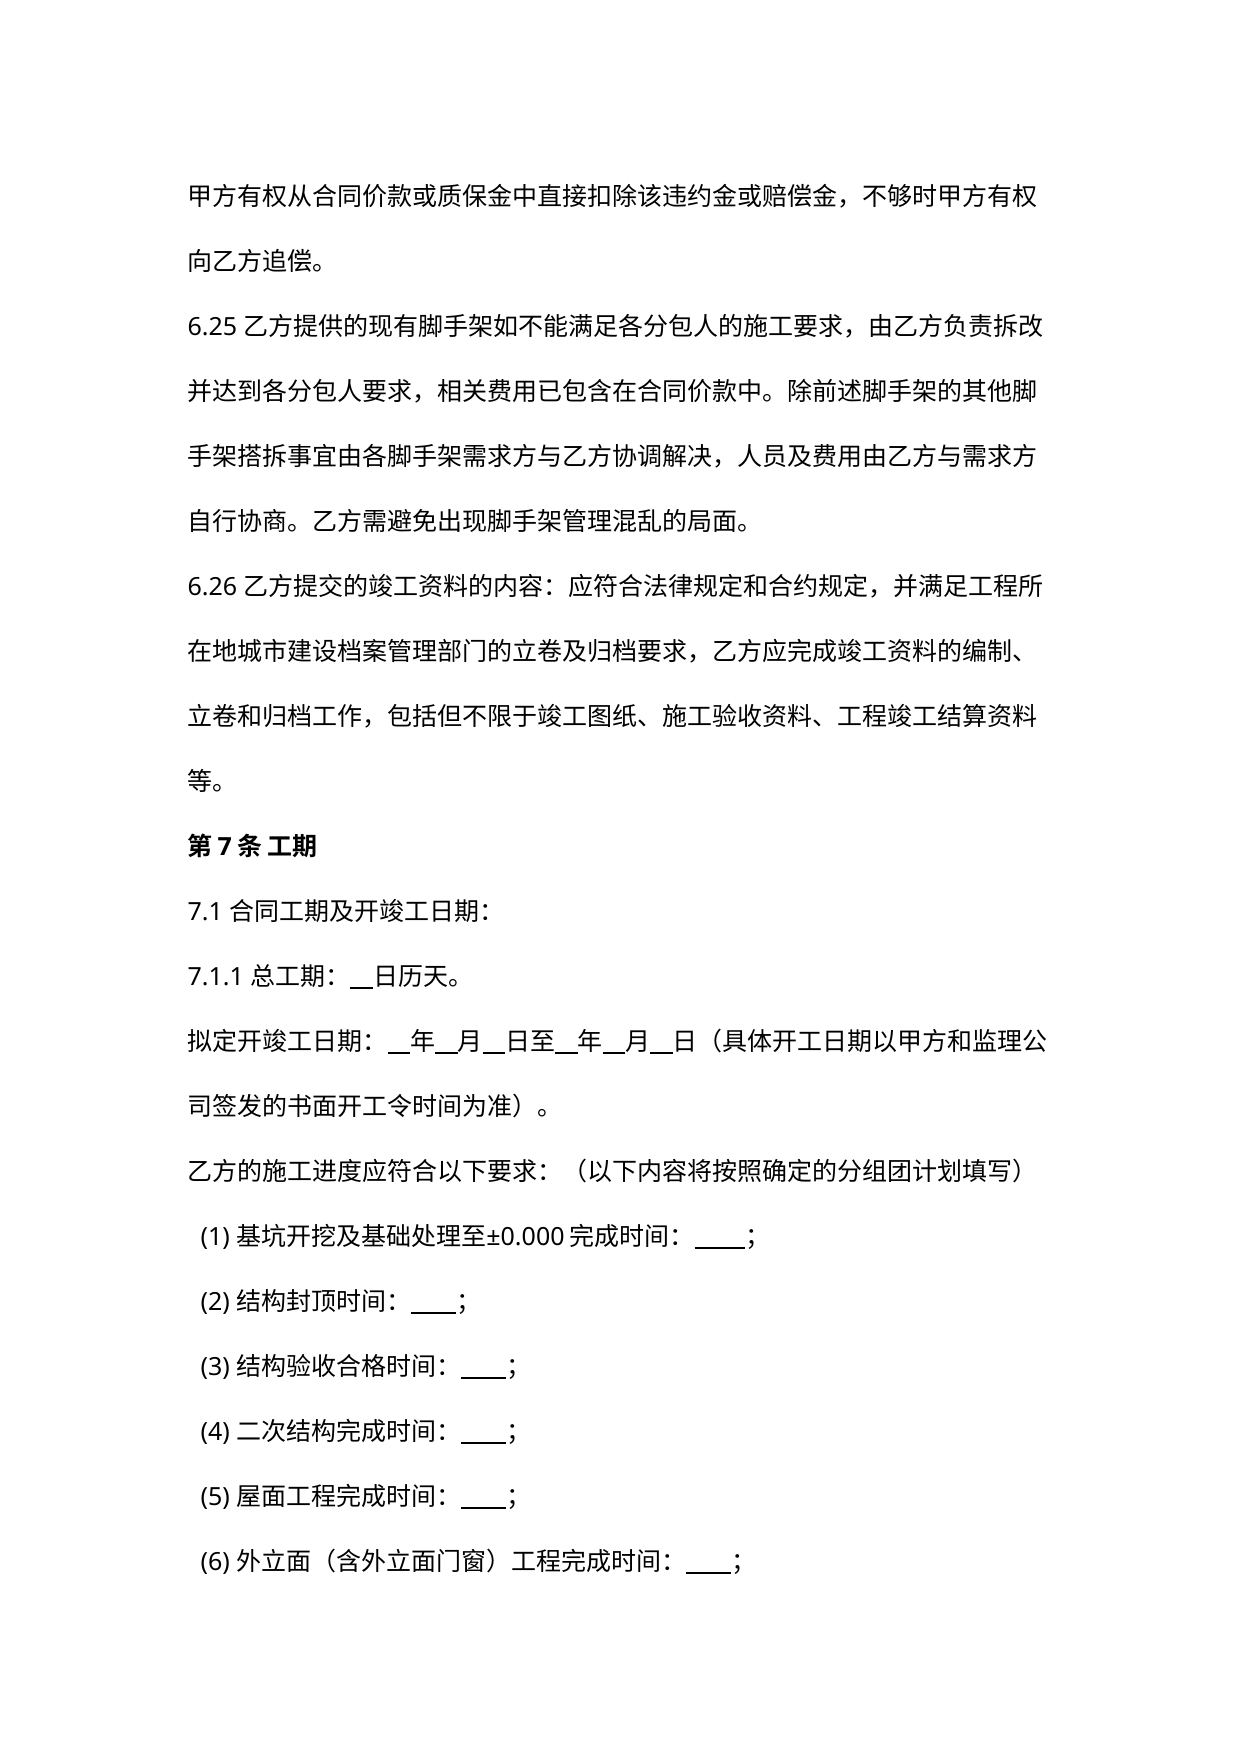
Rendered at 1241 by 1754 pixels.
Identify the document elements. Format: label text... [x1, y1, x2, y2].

text (3) 结构验收合格时间： ； [187, 1332, 1053, 1397]
text 6.25 乙方提供的现有脚手架如不能满足各分包人的施工要求，由乙方负责拆改并达到各分包人要求，相关费用已包含在合同价款中。除前述脚手架的其他脚手架搭拆事宜由各脚手架需求方与乙方协调解决，人员及费用由乙方与需求方自行协商。乙方需避免出现脚手架管理混乱的局面。 [187, 292, 1053, 552]
text 7.1.1 总工期： 日历天。 [187, 942, 1053, 1007]
text 拟定开竣工日期： 年 月 日至 年 月 日（具体开工日期以甲方和监理公司签发的书面开工令时间为准）。 [187, 1007, 1053, 1137]
text 乙方的施工进度应符合以下要求：（以下内容将按照确定的分组团计划填写） [187, 1137, 1053, 1202]
subtitle 第7条 工期 [187, 812, 1053, 877]
text (4) 二次结构完成时间： ； [187, 1397, 1053, 1462]
text 6.26 乙方提交的竣工资料的内容：应符合法律规定和合约规定，并满足工程所在地城市建设档案管理部门的立卷及归档要求，乙方应完成竣工资料的编制、立卷和归档工作，包括但不限于竣工图纸、施工验收资料、工程竣工结算资料等。 [187, 552, 1053, 812]
text (5) 屋面工程完成时间： ； [187, 1462, 1053, 1527]
text 7.1 合同工期及开竣工日期： [187, 877, 1053, 942]
text (2) 结构封顶时间： ； [187, 1267, 1053, 1332]
text (6) 外立面（含外立面门窗）工程完成时间： ； [187, 1527, 1053, 1592]
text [187, 162, 1053, 292]
text (1) 基坑开挖及基础处理至±0.000完成时间： ； [187, 1202, 1053, 1267]
